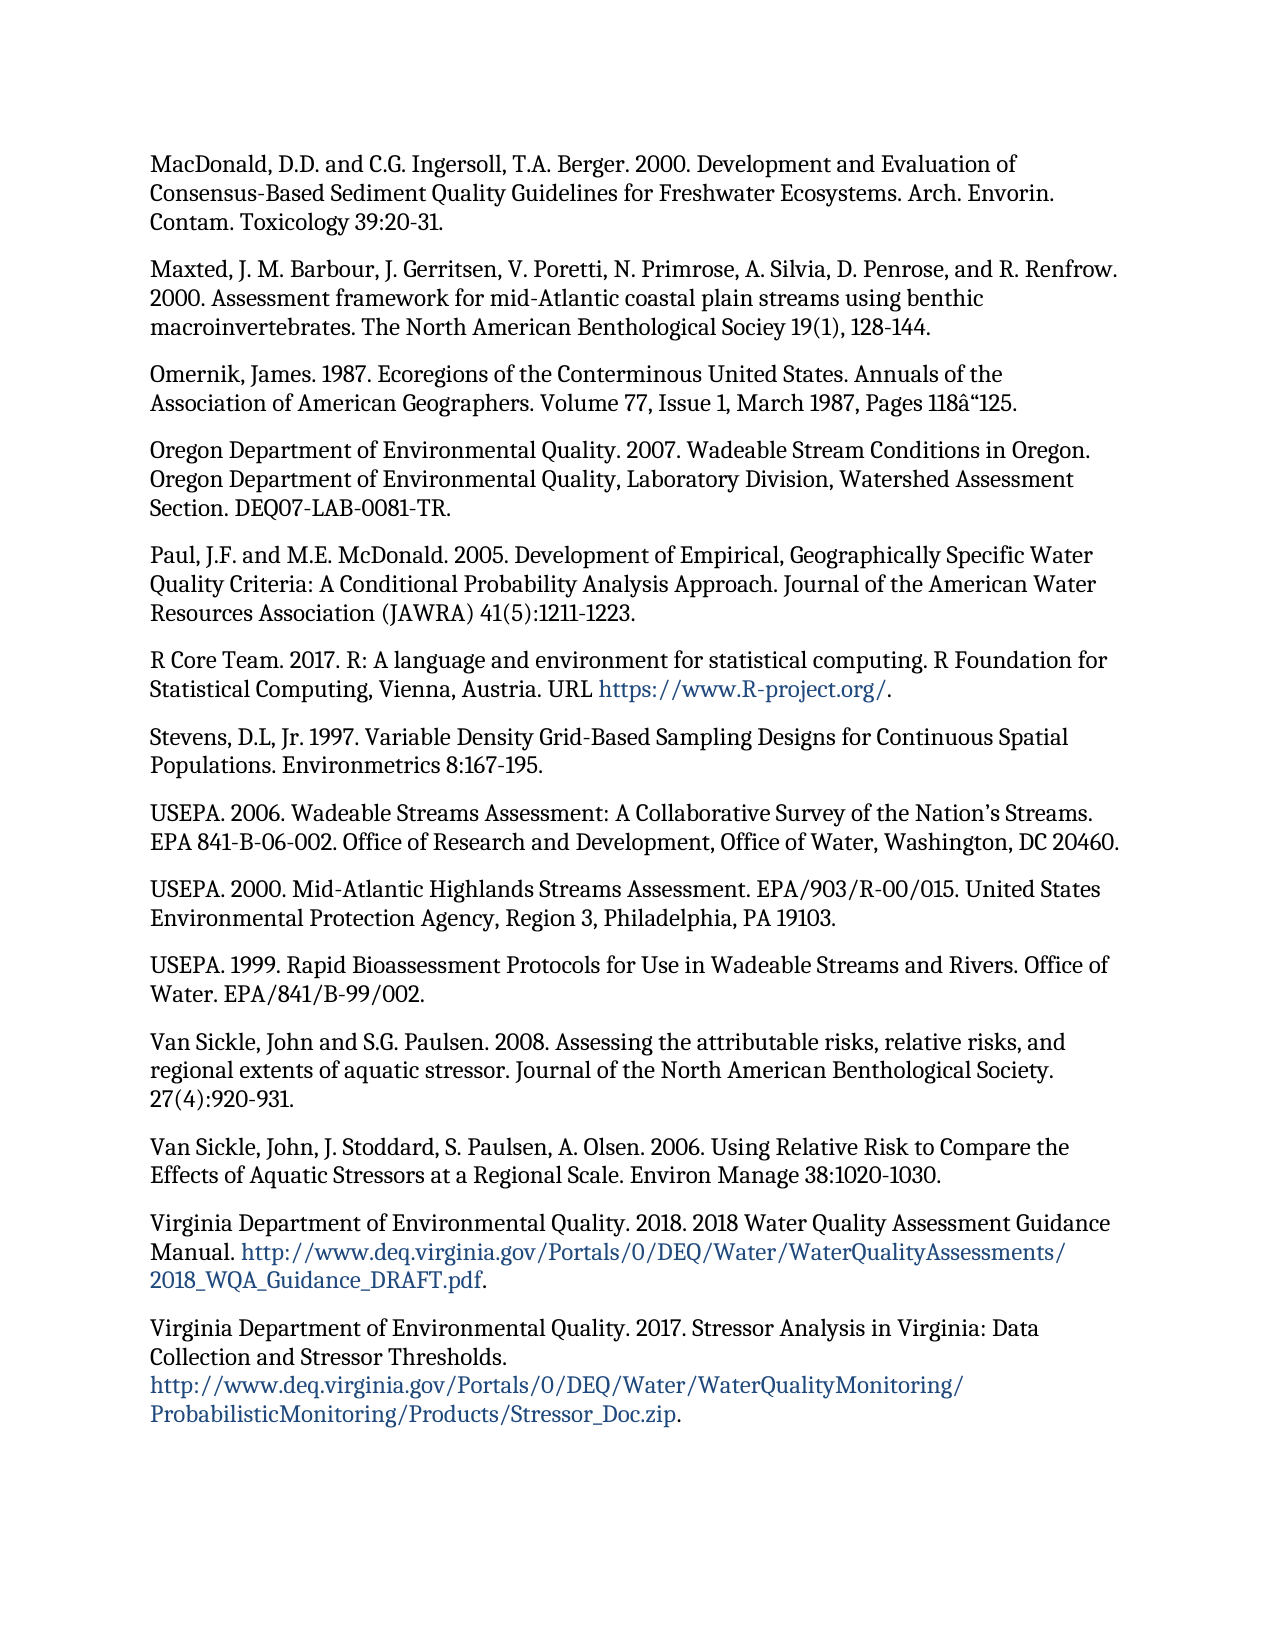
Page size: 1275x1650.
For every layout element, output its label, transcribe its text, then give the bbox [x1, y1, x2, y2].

text Oregon Department of Environmental Quality. 2007. Wadeable Stream Conditions in Oregon. Oregon Department of Environmental Quality, Laboratory Division, Watershed Assessment Section. DEQ07-LAB-0081-TR. [150, 436, 1125, 522]
text USEPA. 2006. Wadeable Streams Assessment: A Collaborative Survey of the Nation’s Streams. EPA 841-B-06-002. Office of Research and Development, Office of Water, Washington, DC 20460. [150, 799, 1125, 856]
text Virginia Department of Environmental Quality. 2017. Stressor Analysis in Virginia: Data Collection and Stressor Thresholds. http://www.deq.virginia.gov/Portals/0/DEQ/Water/WaterQualityMonitoring/ProbabilisticMonitoring/Products/Stressor_Doc.zip. [150, 1314, 1125, 1429]
text Stevens, D.L, Jr. 1997. Variable Density Grid-Based Sampling Designs for Continuous Spatial Populations. Environmetrics 8:167-195. [150, 722, 1125, 780]
text Paul, J.F. and M.E. McDonald. 2005. Development of Empirical, Geographically Specific Water Quality Criteria: A Conditional Probability Analysis Approach. Journal of the American Water Resources Association (JAWRA) 41(5):1211-1223. [150, 541, 1125, 627]
text USEPA. 2000. Mid-Atlantic Highlands Streams Assessment. EPA/903/R-00/015. United States Environmental Protection Agency, Region 3, Philadelphia, PA 19103. [150, 875, 1125, 932]
text USEPA. 1999. Rapid Bioassessment Protocols for Use in Wadeable Streams and Rivers. Office of Water. EPA/841/B-99/002. [150, 951, 1125, 1009]
text R Core Team. 2017. R: A language and environment for statistical computing. R Foundation for Statistical Computing, Vienna, Austria. URL https://www.R-project.org/. [150, 646, 1125, 704]
text Omernik, James. 1987. Ecoregions of the Conterminous United States. Annuals of the Association of American Geographers. Volume 77, Issue 1, March 1987, Pages 118â“125. [150, 360, 1125, 417]
text Virginia Department of Environmental Quality. 2018. 2018 Water Quality Assessment Guidance Manual. http://www.deq.virginia.gov/Portals/0/DEQ/Water/WaterQualityAssessments/2018_WQA_Guidance_DRAFT.pdf. [150, 1209, 1125, 1295]
text Van Sickle, John and S.G. Paulsen. 2008. Assessing the attributable risks, relative risks, and regional extents of aquatic stressor. Journal of the North American Benthological Society. 27(4):920-931. [150, 1027, 1125, 1114]
text Maxted, J. M. Barbour, J. Gerritsen, V. Poretti, N. Primrose, A. Silvia, D. Penrose, and R. Renfrow. 2000. Assessment framework for mid-Atlantic coastal plain streams using benthic macroinvertebrates. The North American Benthological Sociey 19(1), 128-144. [150, 255, 1125, 341]
text Van Sickle, John, J. Stoddard, S. Paulsen, A. Olsen. 2006. Using Relative Risk to Compare the Effects of Aquatic Stressors at a Regional Scale. Environ Manage 38:1020-1030. [150, 1132, 1125, 1190]
text MacDonald, D.D. and C.G. Ingersoll, T.A. Berger. 2000. Development and Evaluation of Consensus-Based Sediment Quality Guidelines for Freshwater Ecosystems. Arch. Envorin. Contam. Toxicology 39:20-31. [150, 150, 1125, 236]
